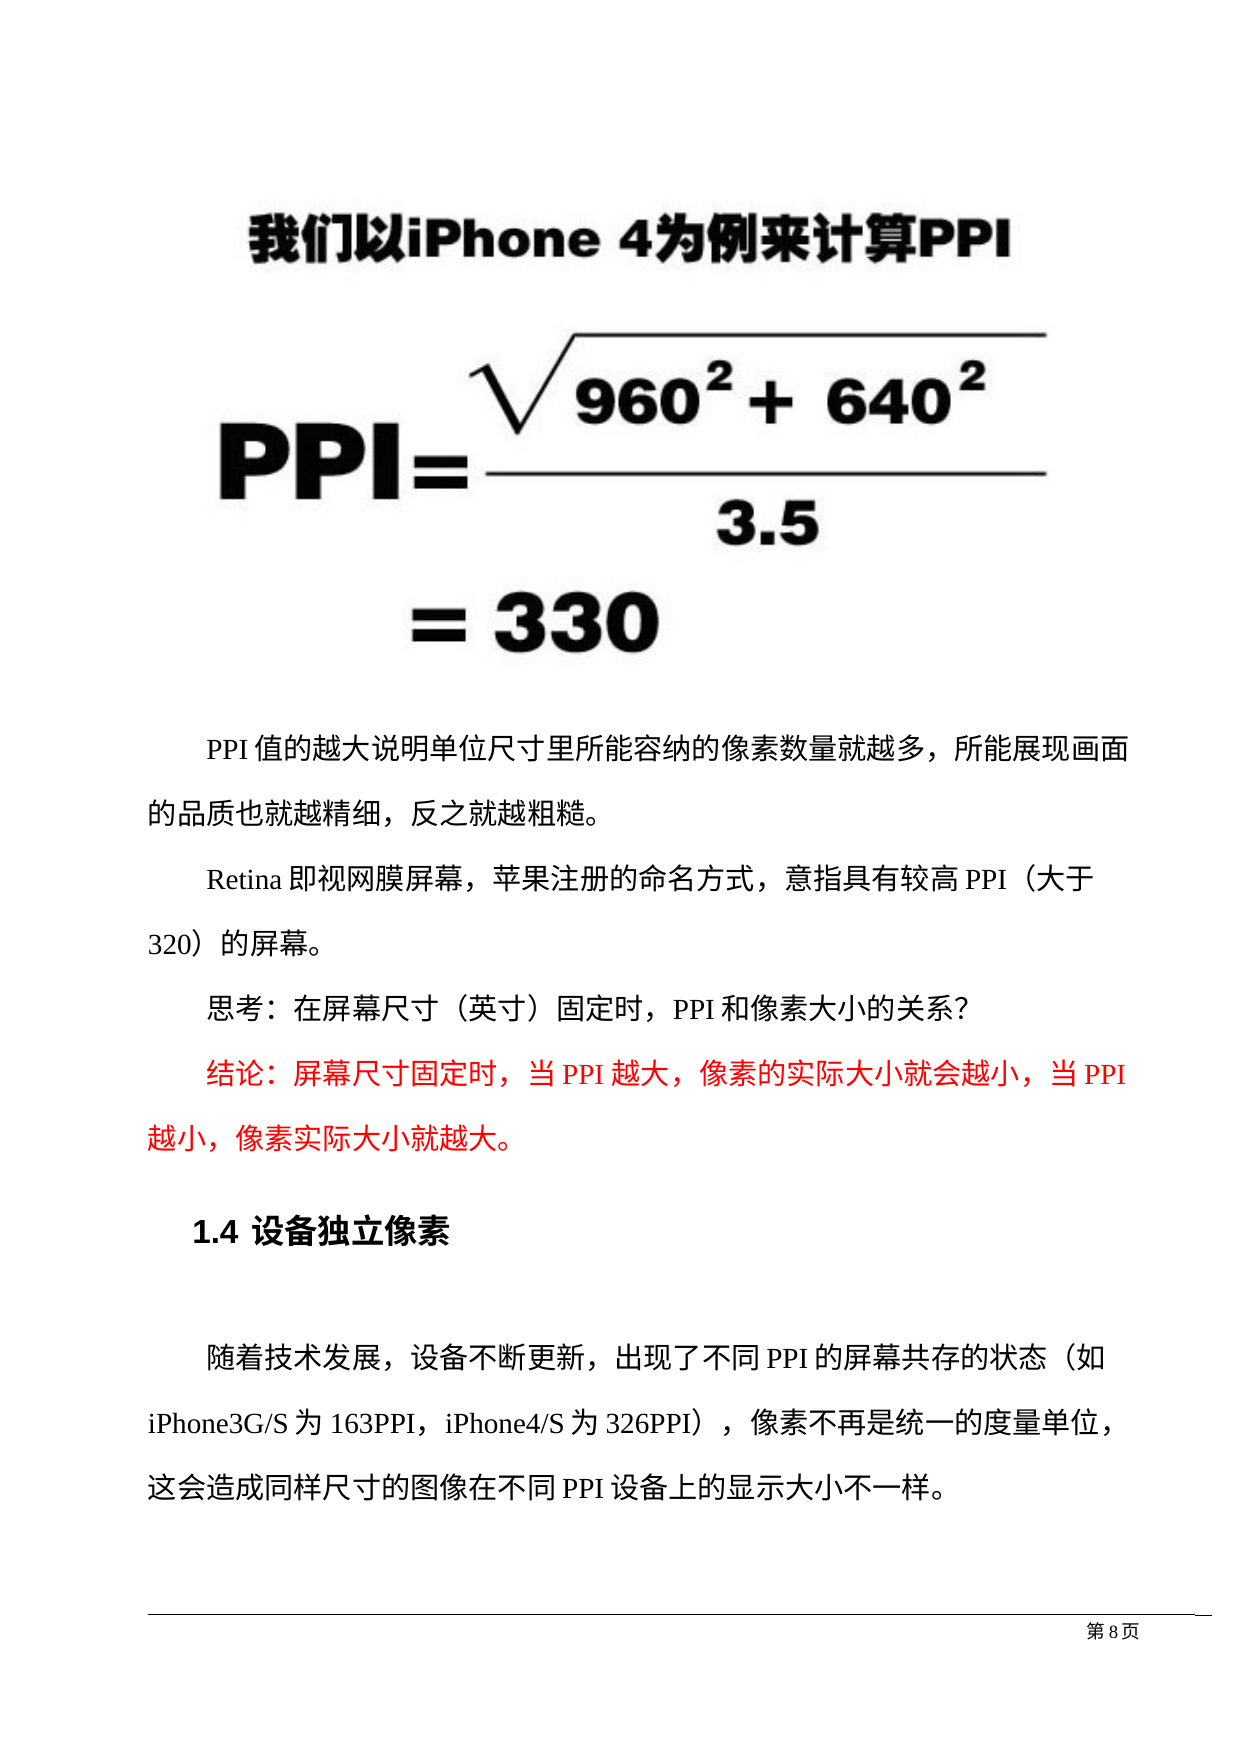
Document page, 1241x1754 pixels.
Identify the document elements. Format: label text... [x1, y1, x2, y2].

text PPI值的越大说明单位尺寸里所能容纳的像素数量就越多，所能展现画面的品质也就越精细，反之就越粗糙。 [148, 714, 1152, 844]
subtitle 设备独立像素 [192, 1197, 1152, 1262]
text Retina即视网膜屏幕，苹果注册的命名方式，意指具有较高PPI（大于320）的屏幕。 [148, 844, 1152, 974]
text 随着技术发展，设备不断更新，出现了不同PPI的屏幕共存的状态（如iPhone3G/S为163PPI，iPhone4/S为326PPI），像素不再是统一的度量单位，这会造成同样尺寸的图像在不同PPI设备上的显示大小不一样。 [148, 1323, 1152, 1518]
picture [206, 171, 1065, 705]
text 结论：屏幕尺寸固定时，当PPI 越大，像素的实际大小就会越小，当PPI越小，像素实际大小就越大。 [148, 1039, 1152, 1169]
text 思考：在屏幕尺寸（英寸）固定时，PPI和像素大小的关系？ [148, 974, 1152, 1039]
